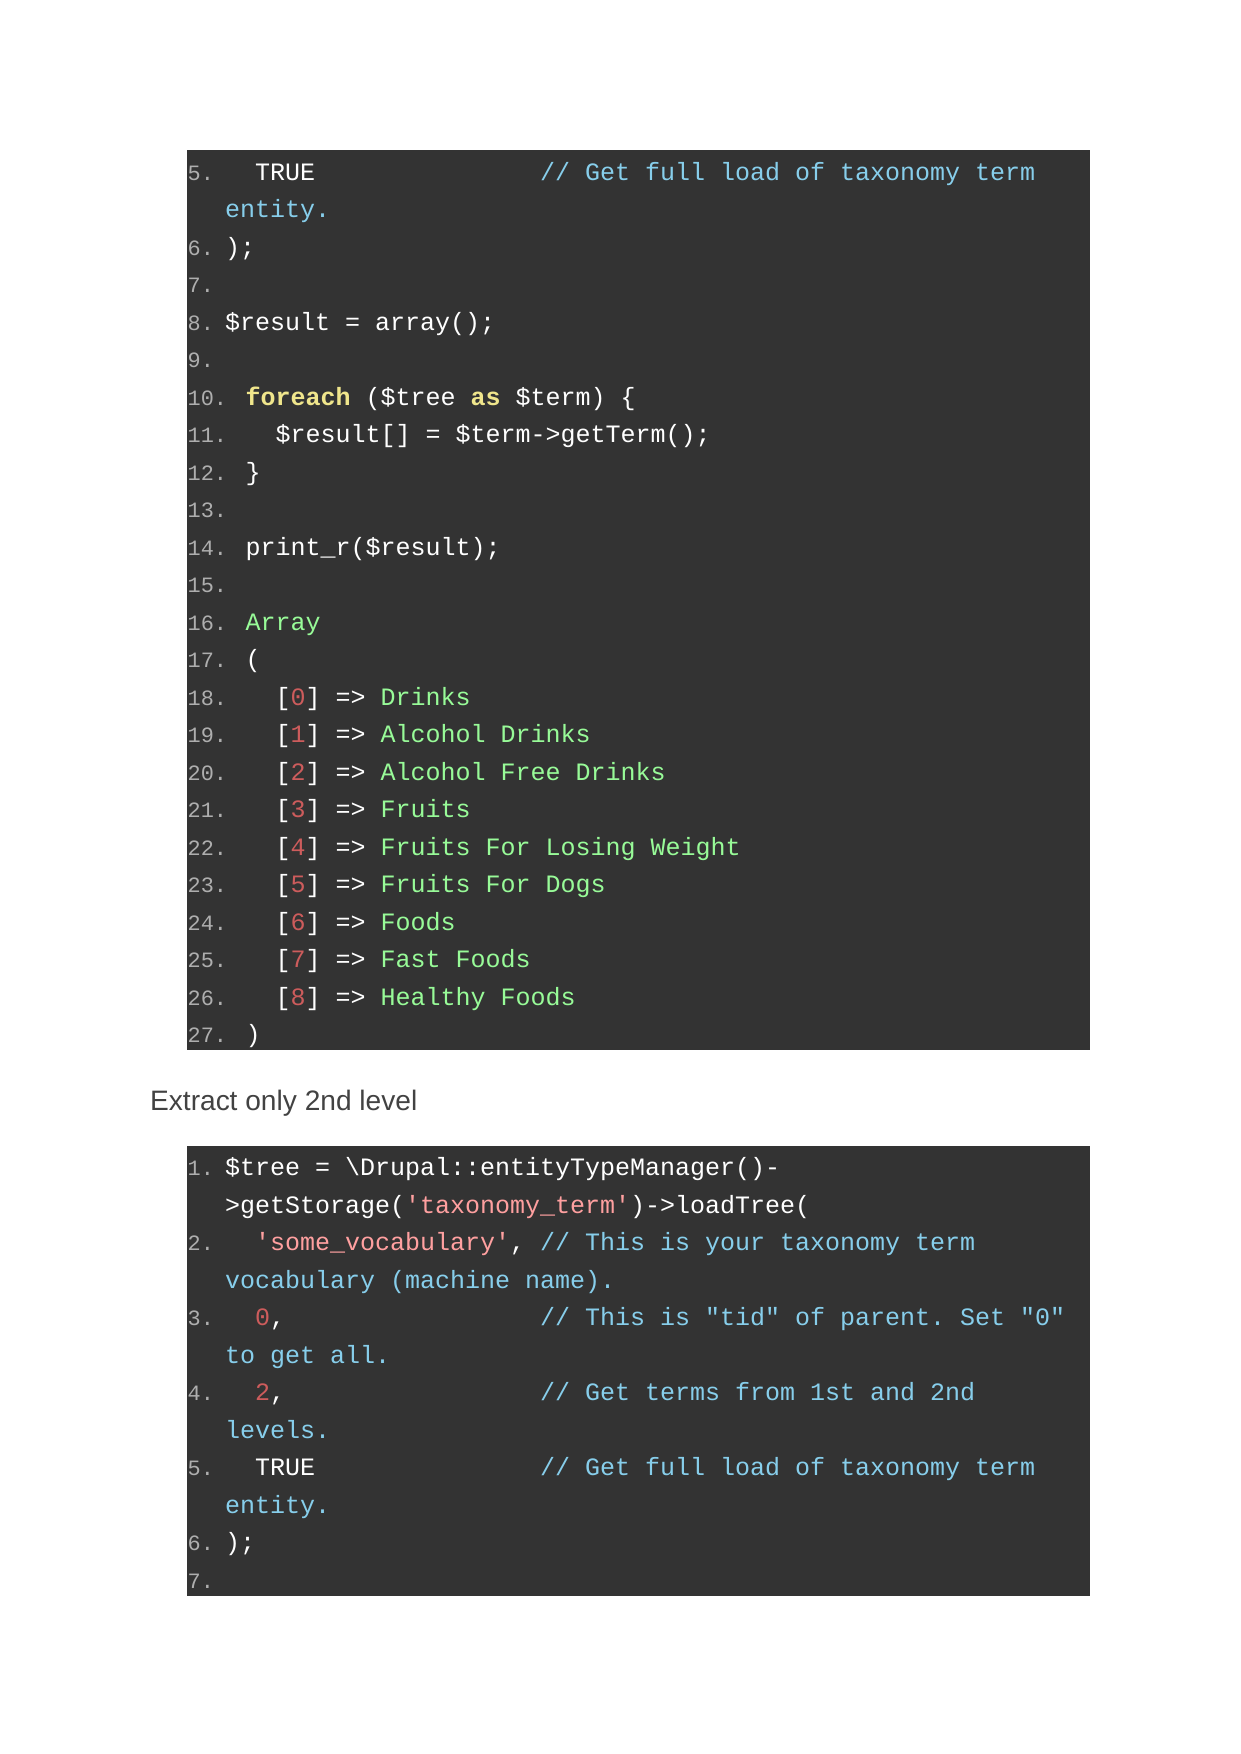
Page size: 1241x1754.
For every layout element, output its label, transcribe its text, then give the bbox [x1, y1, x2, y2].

list [6] => Foods [187, 900, 1090, 937]
list $result = array(); [187, 300, 1090, 337]
list print_r($result); [187, 525, 1090, 562]
list foreach ($tree as $term) { [187, 375, 1090, 412]
list 2, // Get terms from 1st and 2nd levels. [187, 1371, 1090, 1446]
list ); [187, 1521, 1090, 1558]
list 'some_vocabulary', // This is your taxonomy term vocabulary (machine name). [187, 1221, 1090, 1296]
list Array [187, 600, 1090, 637]
list $tree = \Drupal::entityTypeManager()->getStorage('taxonomy_term')->loadTree( [187, 1146, 1090, 1221]
list [7] => Fast Foods [187, 937, 1090, 975]
list ) [187, 1012, 1090, 1050]
list TRUE // Get full load of taxonomy term entity. [187, 150, 1090, 225]
list TRUE // Get full load of taxonomy term entity. [187, 1446, 1090, 1521]
list [3] => Fruits [187, 787, 1090, 825]
list ( [187, 637, 1090, 675]
list [8] => Healthy Foods [187, 975, 1090, 1012]
text Extract only 2nd level [150, 1079, 1090, 1117]
list $result[] = $term->getTerm(); [187, 412, 1090, 450]
list ); [187, 225, 1090, 262]
list [0] => Drinks [187, 675, 1090, 712]
list [2] => Alcohol Free Drinks [187, 750, 1090, 787]
list 0, // This is "tid" of parent. Set "0" to get all. [187, 1296, 1090, 1371]
list } [187, 450, 1090, 487]
list [5] => Fruits For Dogs [187, 862, 1090, 900]
list [1] => Alcohol Drinks [187, 712, 1090, 750]
list [4] => Fruits For Losing Weight [187, 825, 1090, 862]
